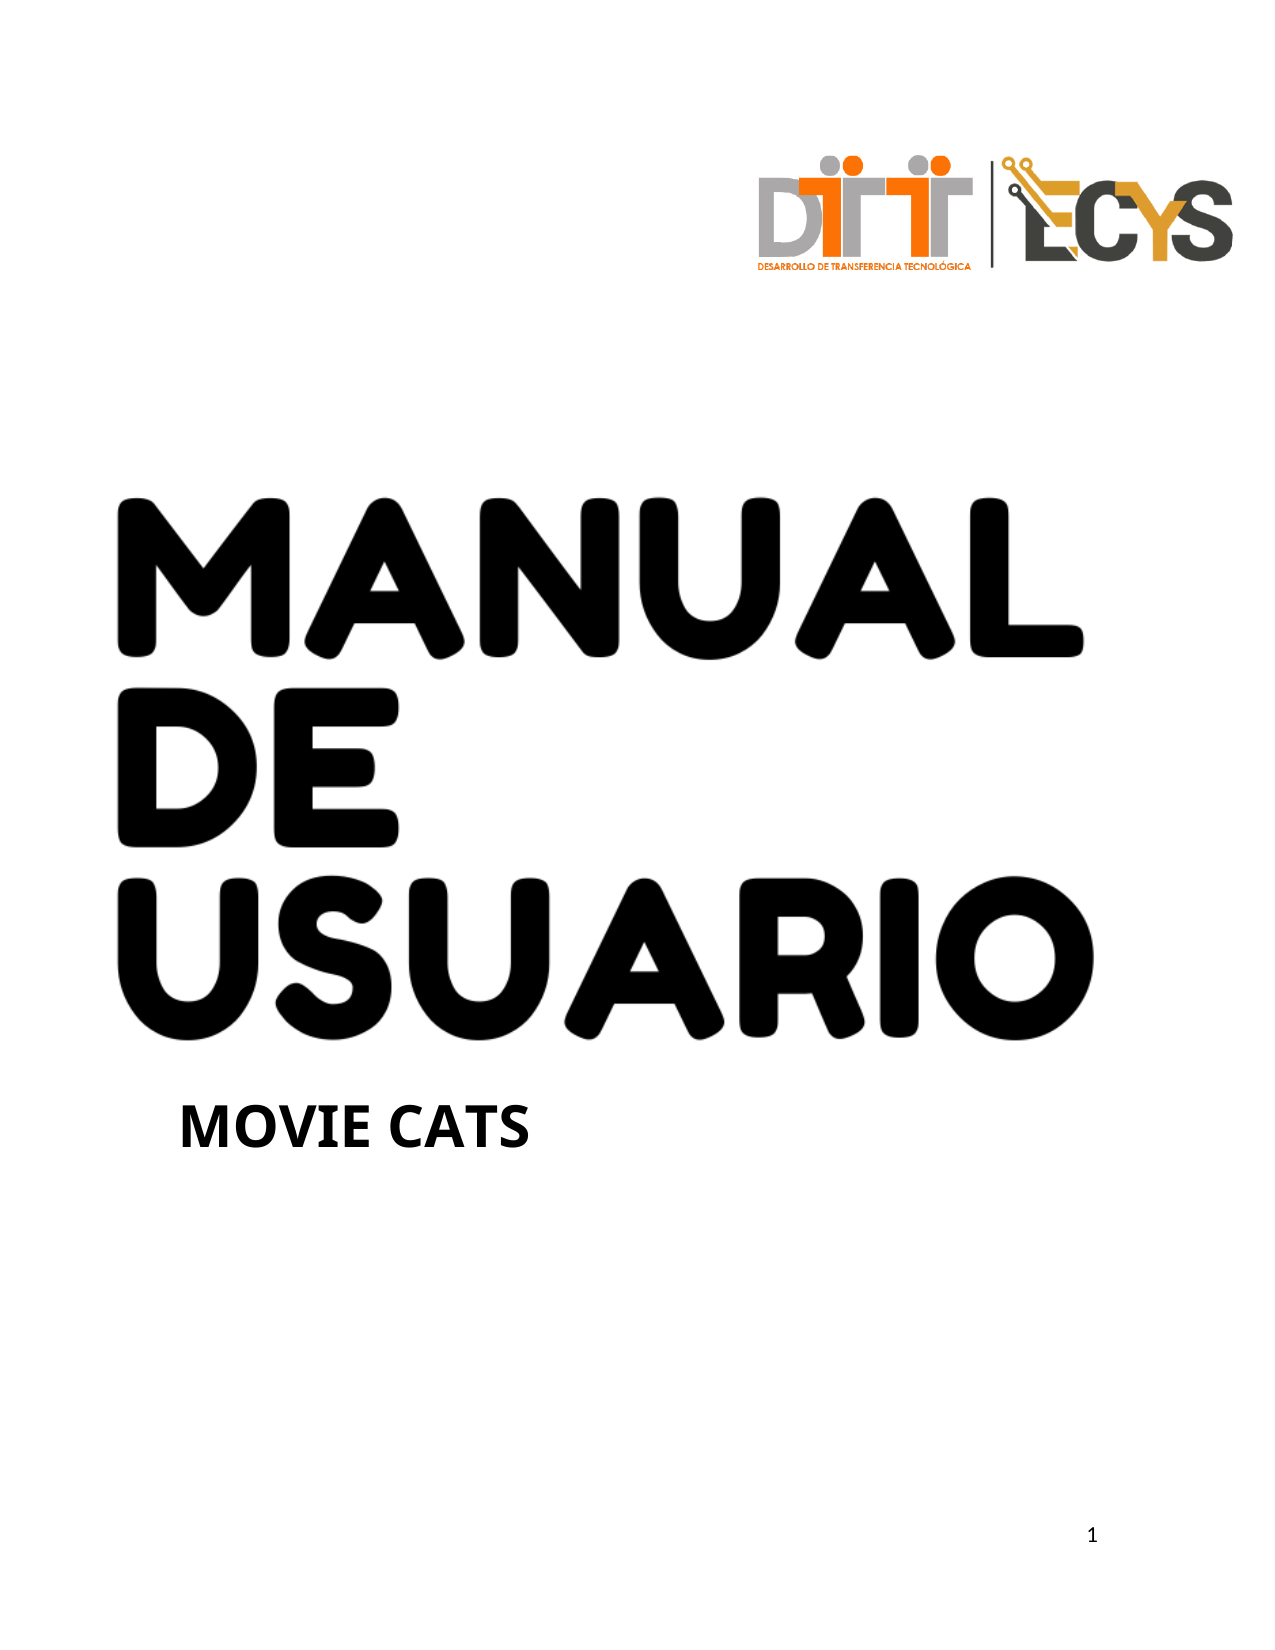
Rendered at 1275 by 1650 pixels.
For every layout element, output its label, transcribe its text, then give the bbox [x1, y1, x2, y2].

picture [749, 147, 1238, 276]
picture [94, 281, 1181, 1061]
text MOVIE CATS [177, 1085, 1098, 1164]
